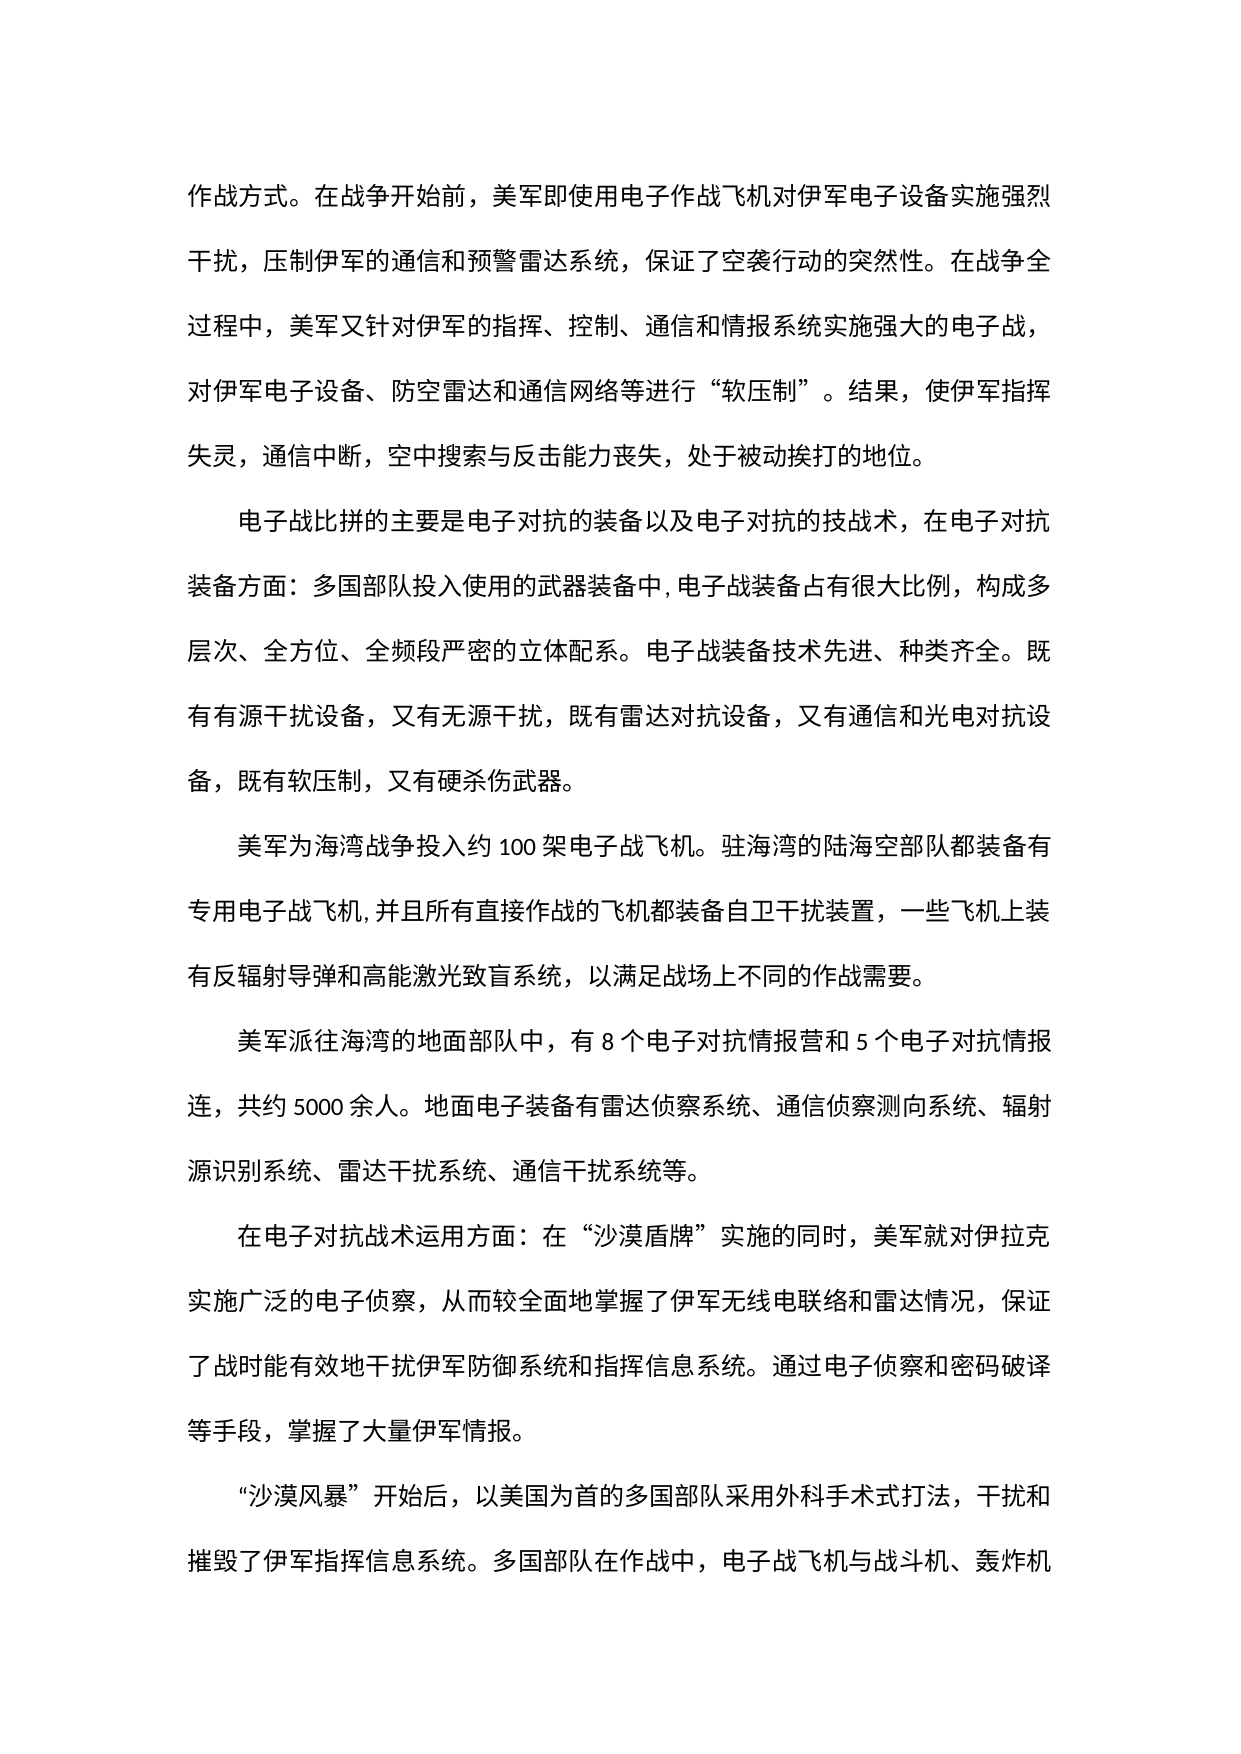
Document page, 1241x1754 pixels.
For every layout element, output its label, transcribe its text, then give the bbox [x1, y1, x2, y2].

text 美军为海湾战争投入约100 架电子战飞机。驻海湾的陆海空部队都装备有专用电子战飞机, 并且所有直接作战的飞机都装备自卫干扰装置，一些飞机上装有反辐射导弹和高能激光致盲系统，以满足战场上不同的作战需要。 [187, 812, 1053, 1007]
text 电子战比拼的主要是电子对抗的装备以及电子对抗的技战术，在电子对抗装备方面：多国部队投入使用的武器装备中, 电子战装备占有很大比例，构成多层次、全方位、全频段严密的立体配系。电子战装备技术先进、种类齐全。既有有源干扰设备，又有无源干扰，既有雷达对抗设备，又有通信和光电对抗设备，既有软压制，又有硬杀伤武器。 [187, 487, 1053, 812]
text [187, 1462, 1053, 1592]
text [187, 162, 1053, 487]
text 在电子对抗战术运用方面：在“沙漠盾牌”实施的同时，美军就对伊拉克实施广泛的电子侦察，从而较全面地掌握了伊军无线电联络和雷达情况，保证了战时能有效地干扰伊军防御系统和指挥信息系统。通过电子侦察和密码破译等手段，掌握了大量伊军情报。 [187, 1202, 1053, 1462]
text 美军派往海湾的地面部队中，有8个电子对抗情报营和5个电子对抗情报连，共约5000 余人。地面电子装备有雷达侦察系统、通信侦察测向系统、辐射源识别系统、雷达干扰系统、通信干扰系统等。 [187, 1007, 1053, 1202]
